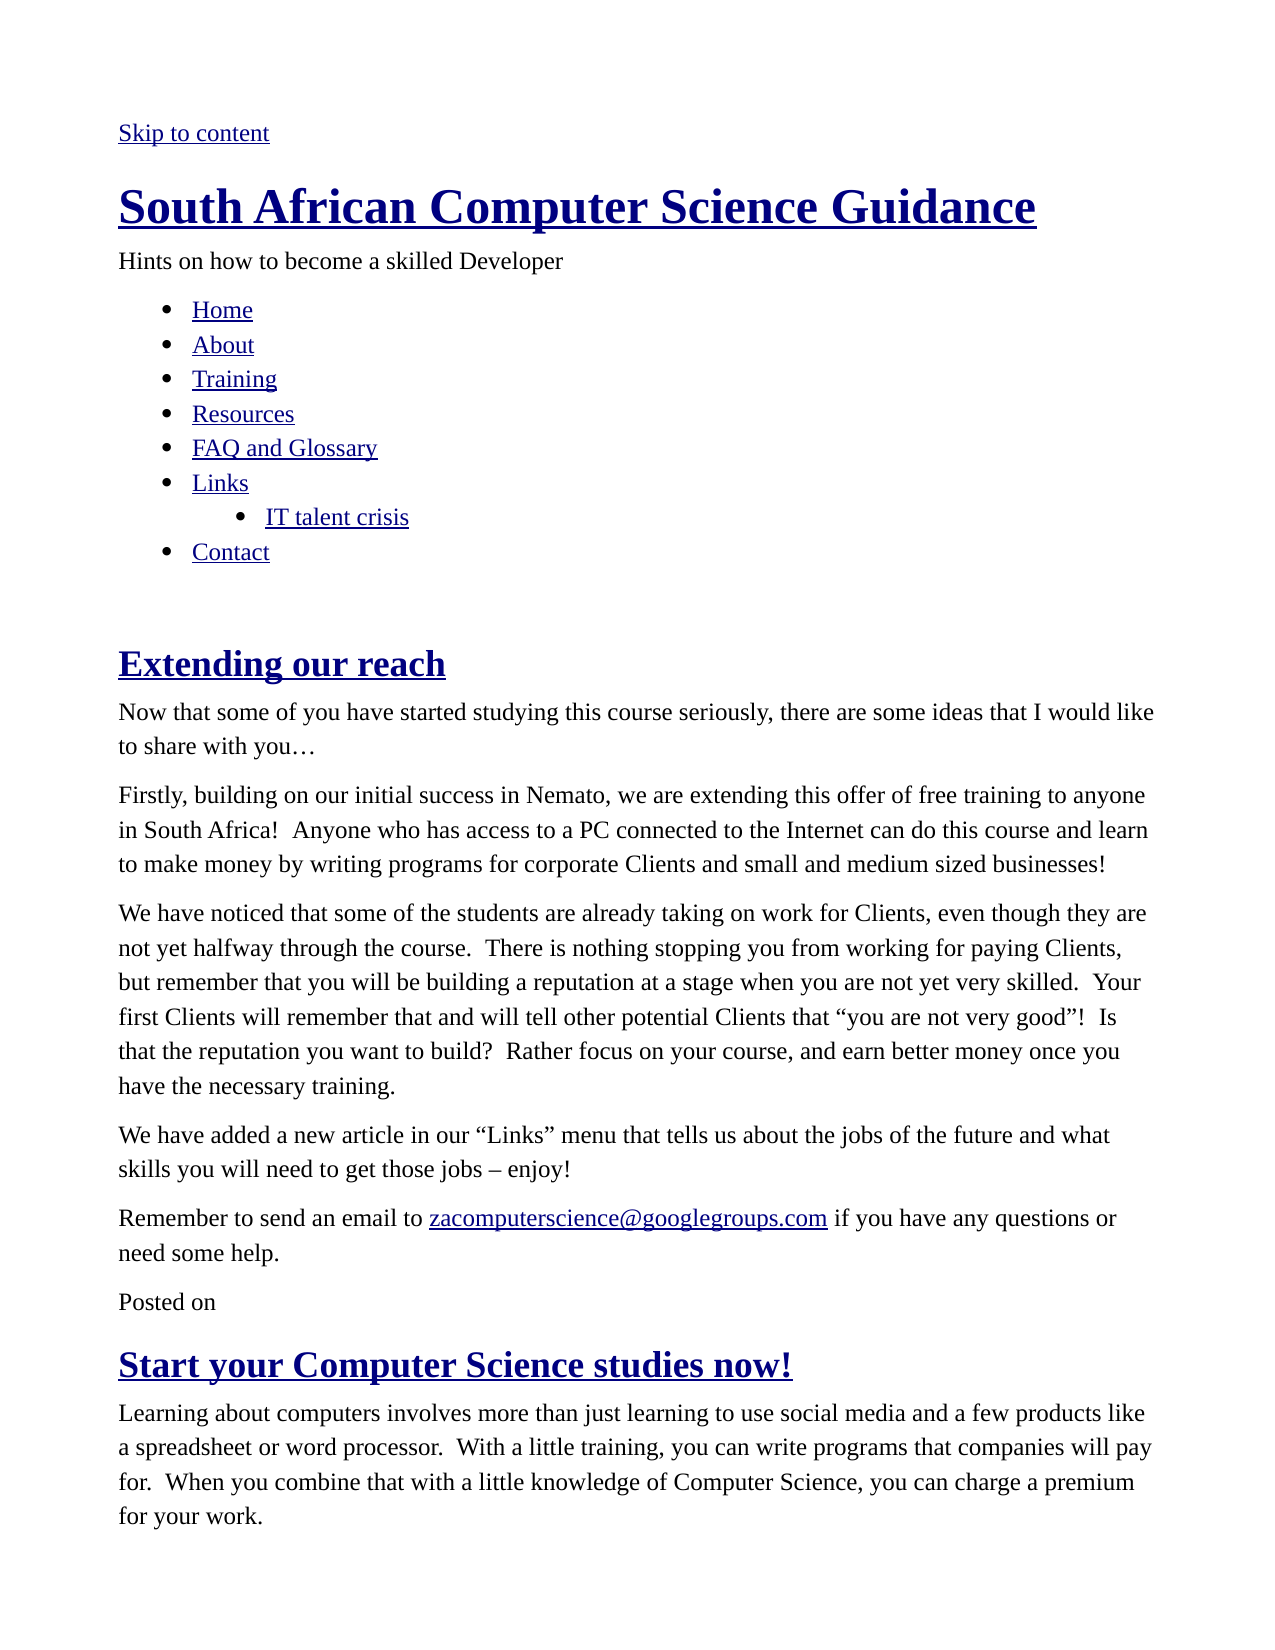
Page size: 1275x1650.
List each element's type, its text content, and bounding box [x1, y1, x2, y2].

text Skip to content [118, 118, 1157, 147]
text Remember to send an email to zacomputerscience@googlegroups.com if you have any questions or need some help. [118, 1203, 1157, 1267]
list Contact [162, 537, 1157, 566]
list FAQ and Glossary [162, 433, 1157, 462]
subtitle South African Computer Science Guidance [118, 176, 1157, 234]
list Links [162, 468, 1157, 497]
list Resources [162, 399, 1157, 428]
text Learning about computers involves more than just learning to use social media and a few products like a spreadsheet or word processor. With a little training, you can write programs that companies will pay for. When you combine that with a little knowledge of Computer Science, you can charge a premium for your work. [118, 1398, 1157, 1530]
subtitle Extending our reach [118, 641, 1157, 684]
subtitle Start your Computer Science studies now! [118, 1342, 1157, 1385]
text We have added a new article in our “Links” menu that tells us about the jobs of the future and what skills you will need to get those jobs – enjoy! [118, 1120, 1157, 1183]
text Now that some of you have started studying this course seriously, there are some ideas that I would like to share with you… [118, 697, 1157, 760]
text Hints on how to become a skilled Developer [118, 246, 1157, 275]
text Posted on [118, 1287, 1157, 1316]
list About [162, 330, 1157, 359]
text We have noticed that some of the students are already taking on work for Clients, even though they are not yet halfway through the course. There is nothing stopping you from working for paying Clients, but remember that you will be building a reputation at a stage when you are not yet very skilled. Your first Clients will remember that and will tell other potential Clients that “you are not very good”! Is that the reputation you want to build? Rather focus on your course, and earn better money once you have the necessary training. [118, 898, 1157, 1099]
list Training [162, 364, 1157, 393]
list IT talent crisis [236, 502, 1157, 531]
list Home [162, 295, 1157, 324]
text Firstly, building on our initial success in Nemato, we are extending this offer of free training to anyone in South Africa! Anyone who has access to a PC connected to the Internet can do this course and learn to make money by writing programs for corporate Clients and small and medium sized businesses! [118, 780, 1157, 878]
